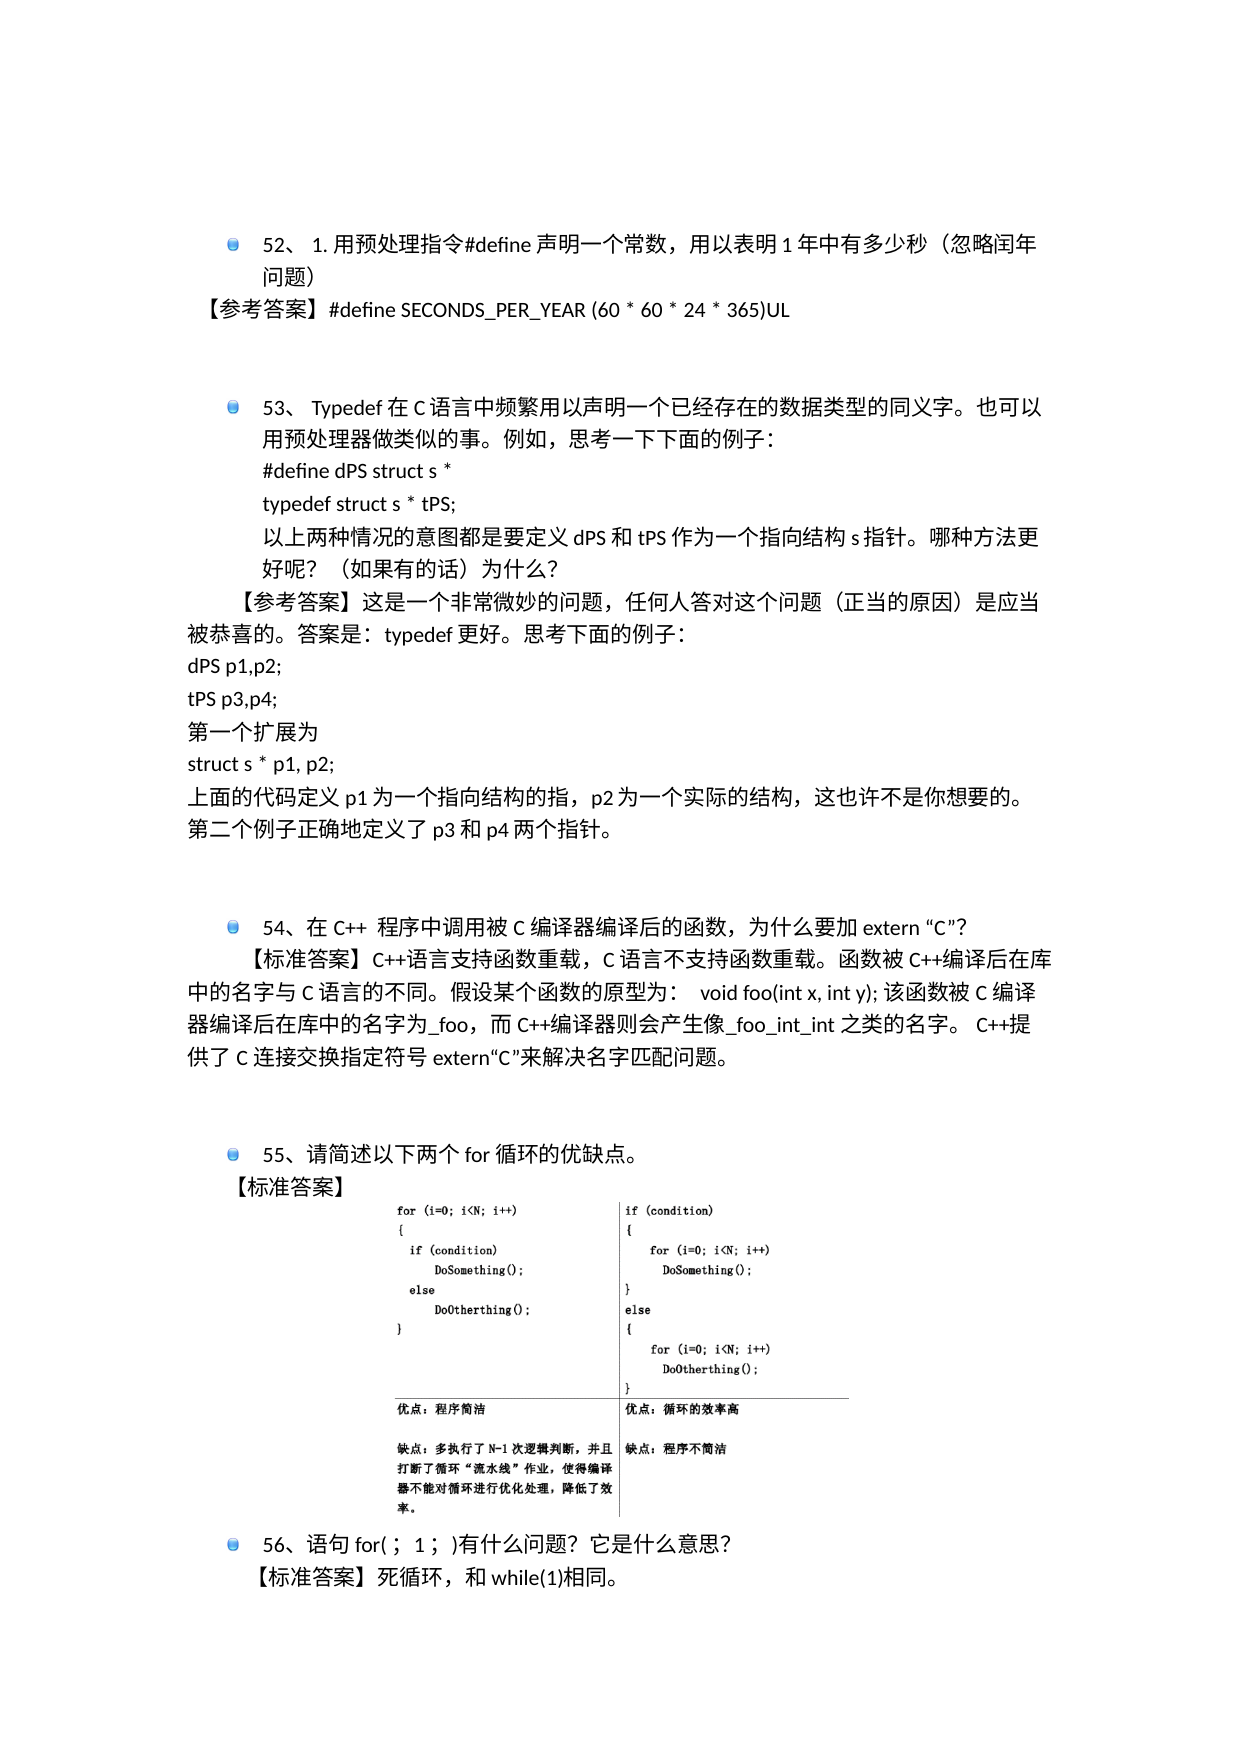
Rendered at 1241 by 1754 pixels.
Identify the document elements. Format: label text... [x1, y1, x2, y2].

picture [226, 918, 240, 936]
text 【标准答案】 [225, 1169, 1053, 1202]
text 【标准答案】死循环，和while(1)相同。 [187, 1559, 1053, 1592]
picture [226, 1146, 240, 1163]
list 54、在 C++ 程序中调用被 C 编译器编译后的函数，为什么要加 extern “C”？ [225, 909, 1053, 942]
list 55、请简述以下两个 for 循环的优缺点。 [225, 1137, 1053, 1169]
list 52、 1. 用预处理指令#define 声明一个常数，用以表明1年中有多少秒（忽略闰年问题） [225, 227, 1053, 292]
picture [226, 1536, 240, 1553]
picture [226, 398, 240, 416]
picture [394, 1202, 849, 1517]
picture [226, 236, 240, 253]
text 【标准答案】C++语言支持函数重载，C 语言不支持函数重载。函数被 C++编译后在库中的名字与 C 语言的不同。假设某个函数的原型为： void foo(int x, int y); 该函数被 C 编译器编译后在库中的名字为_foo，而 C++编译器则会产生像_foo_int_int 之类的名字。 C++提供了 C 连接交换指定符号 extern“C”来解决名字匹配问题。 [187, 942, 1053, 1072]
text 【参考答案】#define SECONDS_PER_YEAR (60 * 60 * 24 * 365)UL [187, 292, 1053, 324]
text 【参考答案】这是一个非常微妙的问题，任何人答对这个问题（正当的原因）是应当被恭喜的。答案是：typedef更好。思考下面的例子： dPS p1,p2; tPS p3,p4; 第一个扩展为 struct s * p1, p2; 上面的代码定义p1为一个指向结构的指，p2为一个实际的结构，这也许不是你想要的。第二个例子正确地定义了p3 和p4 两个指针。 [187, 584, 1053, 844]
list 53、 Typedef 在C语言中频繁用以声明一个已经存在的数据类型的同义字。也可以用预处理器做类似的事。例如，思考一下下面的例子： #define dPS struct s * typedef struct s * tPS; 以上两种情况的意图都是要定义dPS 和 tPS 作为一个指向结构s指针。哪种方法更好呢？（如果有的话）为什么？ [225, 389, 1053, 584]
